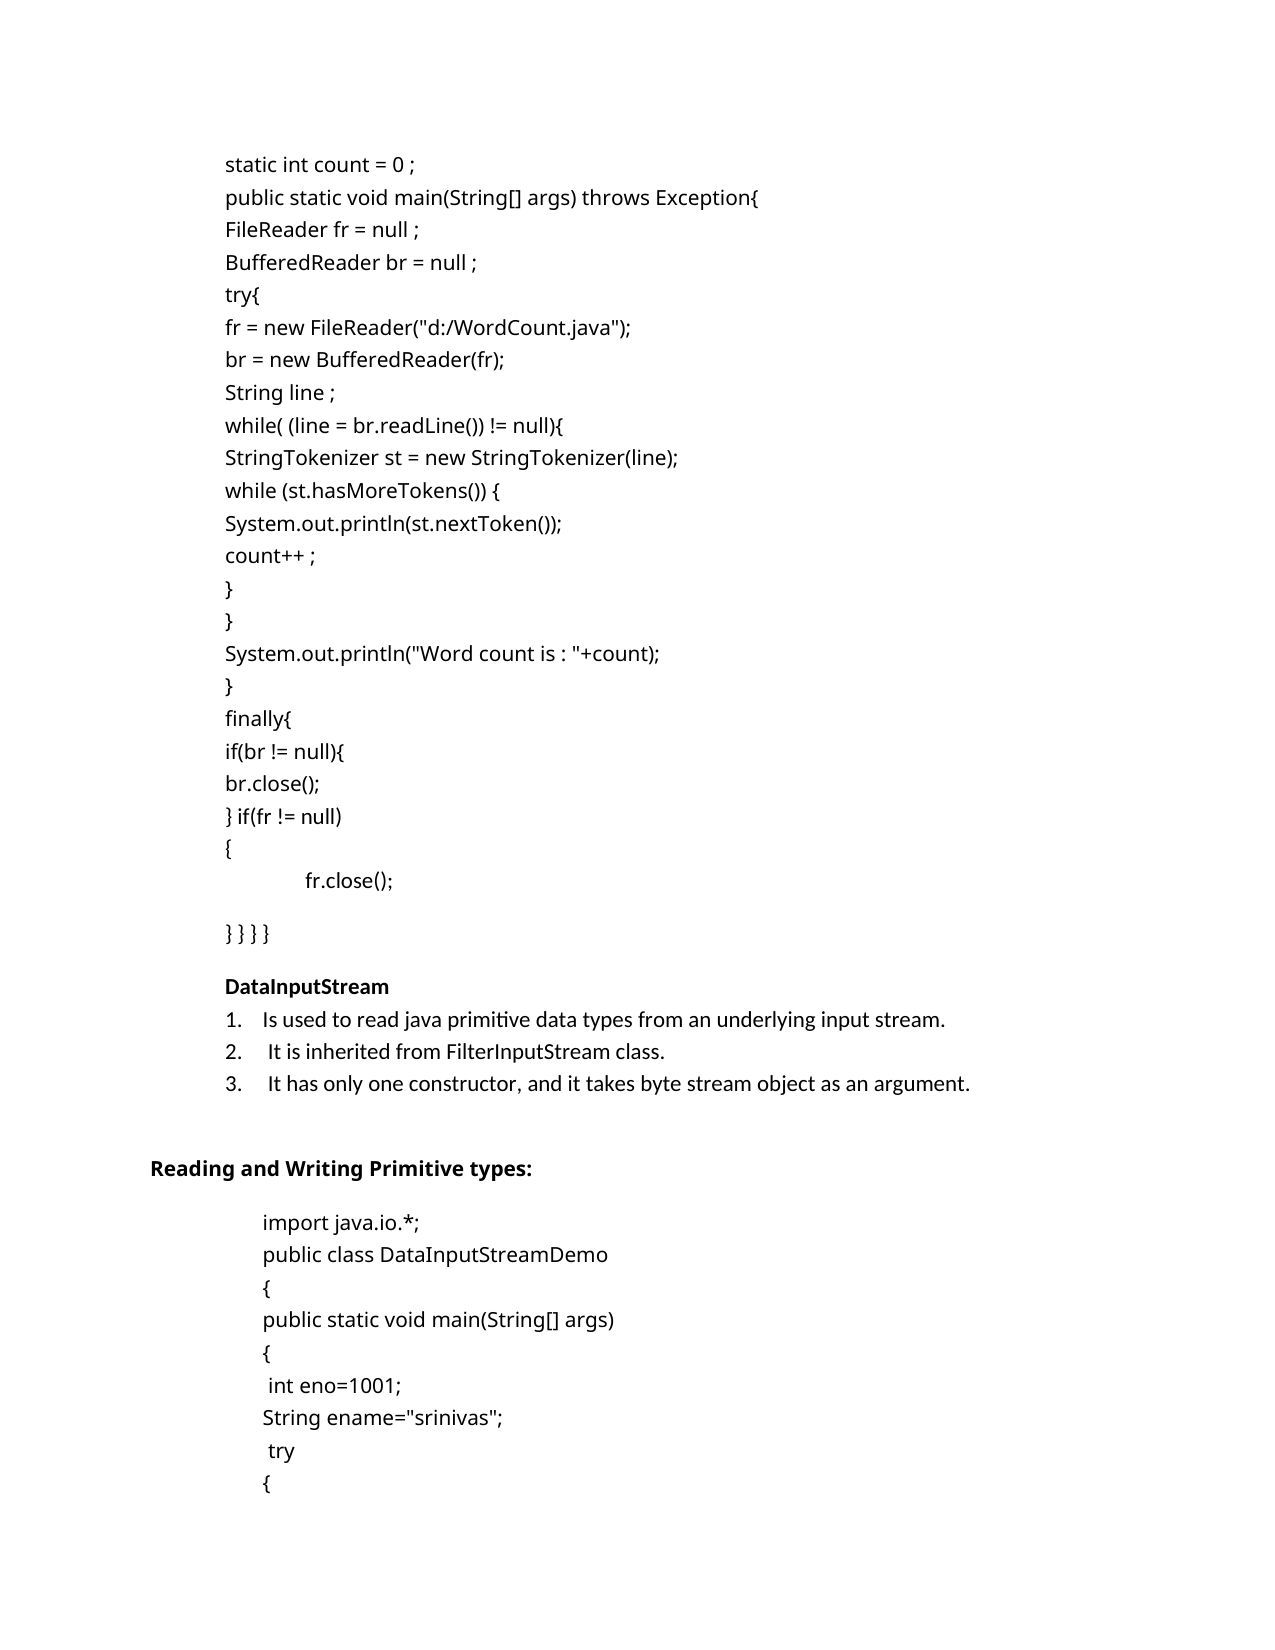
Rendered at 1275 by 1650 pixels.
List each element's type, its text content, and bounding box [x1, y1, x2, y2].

text Reading and Writing Primitive types: [150, 1154, 1125, 1183]
list FileReader fr = null ; [225, 215, 1125, 244]
list while (st.hasMoreTokens()) { [225, 476, 1125, 504]
list Is used to read java primitive data types from an underlying input stream. [225, 1005, 1125, 1033]
list { [225, 834, 1125, 862]
list public static void main(String[] args) [262, 1306, 1125, 1334]
list System.out.println(st.nextToken()); [225, 509, 1125, 537]
list br = new BufferedReader(fr); [225, 346, 1125, 374]
list if(br != null){ [225, 737, 1125, 765]
list try{ [225, 280, 1125, 309]
list DataInputStream [225, 972, 1125, 1001]
list StringTokenizer st = new StringTokenizer(line); [225, 443, 1125, 472]
list fr = new FileReader("d:/WordCount.java"); [225, 313, 1125, 341]
list } [225, 574, 1125, 602]
list public class DataInputStreamDemo [262, 1240, 1125, 1269]
list br.close(); [225, 769, 1125, 798]
list count++ ; [225, 541, 1125, 570]
list public static void main(String[] args) throws Exception{ [225, 183, 1125, 211]
list } [225, 606, 1125, 635]
list int eno=1001; [262, 1371, 1125, 1399]
list { [262, 1273, 1125, 1301]
list BufferedReader br = null ; [225, 248, 1125, 276]
list { [262, 1468, 1125, 1497]
list } if(fr != null) [225, 802, 1125, 830]
list finally{ [225, 704, 1125, 733]
text } } } } [150, 919, 1125, 947]
list static int count = 0 ; [225, 150, 1125, 178]
list while( (line = br.readLine()) != null){ [225, 411, 1125, 439]
list String ename="srinivas"; [262, 1403, 1125, 1432]
list It has only one constructor, and it takes byte stream object as an argument. [225, 1069, 1125, 1097]
list It is inherited from FilterInputStream class. [225, 1037, 1125, 1065]
list try [262, 1436, 1125, 1464]
list String line ; [225, 378, 1125, 407]
list import java.io.*; [262, 1208, 1125, 1236]
list fr.close(); [225, 866, 1125, 894]
list { [262, 1338, 1125, 1367]
list } [225, 672, 1125, 700]
list System.out.println("Word count is : "+count); [225, 639, 1125, 667]
